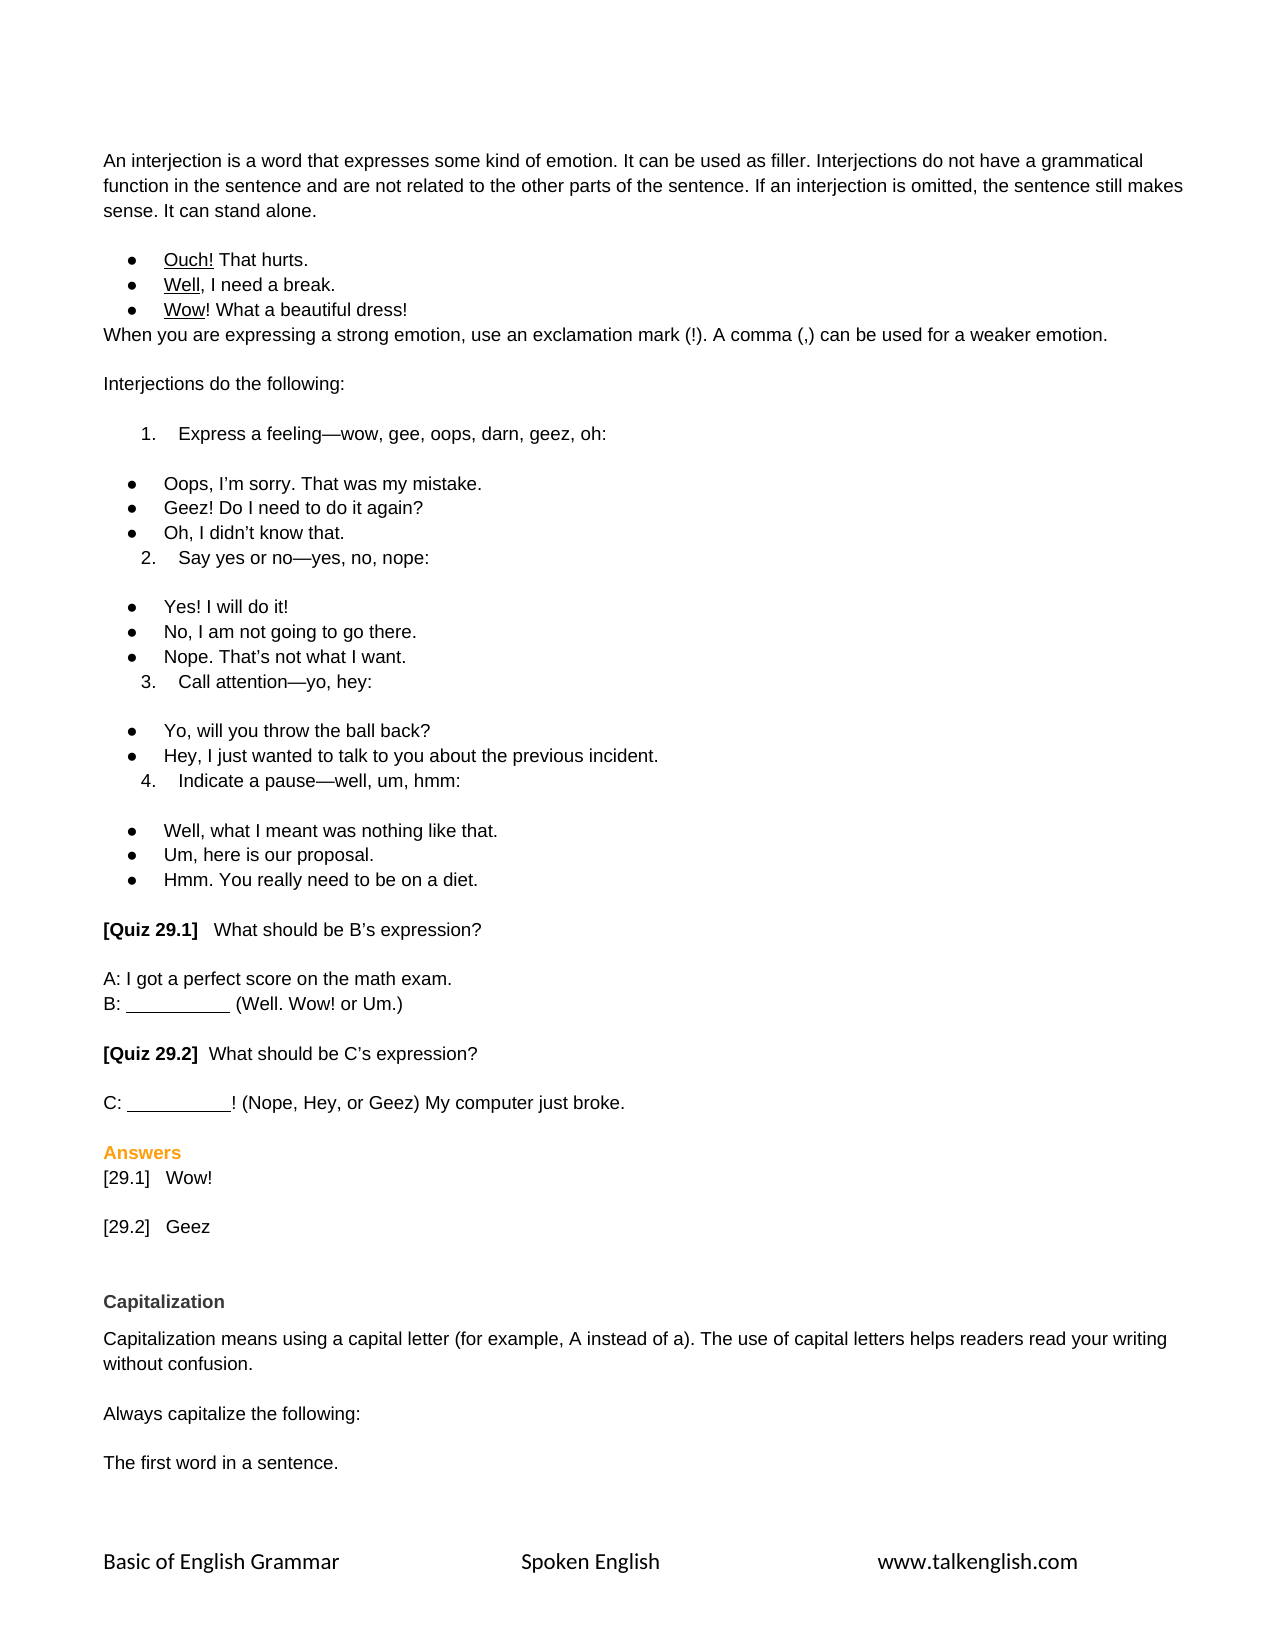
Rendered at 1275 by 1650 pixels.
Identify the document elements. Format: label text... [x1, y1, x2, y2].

list Oops, I’m sorry. That was my mistake. [126, 472, 1200, 494]
list Hey, I just wanted to talk to you about the previous incident. [126, 745, 1200, 767]
text [29.1] Wow! [103, 1166, 1200, 1188]
list Nope. That’s not what I want. [126, 646, 1200, 667]
list Ouch! That hurts. [126, 249, 1200, 271]
list Well, I need a break. [126, 274, 1200, 296]
text Interjections do the following: [103, 373, 1200, 395]
text Always capitalize the following: [103, 1402, 1200, 1424]
list Express a feeling—wow, gee, oops, darn, geez, oh: [141, 423, 1200, 444]
text Capitalization means using a capital letter (for example, A instead of a). The use of capital letters helps readers read your writing without confusion. [103, 1328, 1200, 1374]
text A: I got a perfect score on the math exam. [103, 968, 1200, 990]
text An interjection is a word that expresses some kind of emotion. It can be used as filler. Interjections do not have a grammatical function in the sentence and are not related to the other parts of the sentence. If an interjection is omitted, the sentence still makes sense. It can stand alone. [103, 150, 1200, 221]
list Say yes or no—yes, no, nope: [141, 547, 1200, 568]
list No, I am not going to go there. [126, 621, 1200, 643]
subtitle Capitalization [103, 1291, 1200, 1312]
list Um, here is our proposal. [126, 844, 1200, 866]
list Geez! Do I need to do it again? [126, 497, 1200, 519]
list Yes! I will do it! [126, 596, 1200, 618]
list Call attention—yo, hey: [141, 671, 1200, 692]
text C: ! (Nope, Hey, or Geez) My computer just broke. [103, 1092, 1200, 1114]
text When you are expressing a strong emotion, use an exclamation mark (!). A comma (,) can be used for a weaker emotion. [103, 323, 1200, 345]
text The first word in a sentence. [103, 1452, 1200, 1474]
text [29.2] Geez [103, 1216, 1200, 1238]
list Oh, I didn’t know that. [126, 522, 1200, 543]
text B: (Well. Wow! or Um.) [103, 993, 1200, 1014]
list Wow! What a beautiful dress! [126, 299, 1200, 320]
text Answers [103, 1142, 1200, 1163]
list Indicate a pause—well, um, hmm: [141, 770, 1200, 791]
text [Quiz 29.2] What should be C’s expression? [103, 1042, 1200, 1064]
list Yo, will you throw the ball back? [126, 720, 1200, 742]
text [Quiz 29.1] What should be B’s expression? [103, 918, 1200, 940]
list Well, what I meant was nothing like that. [126, 819, 1200, 841]
list Hmm. You really need to be on a diet. [126, 869, 1200, 891]
